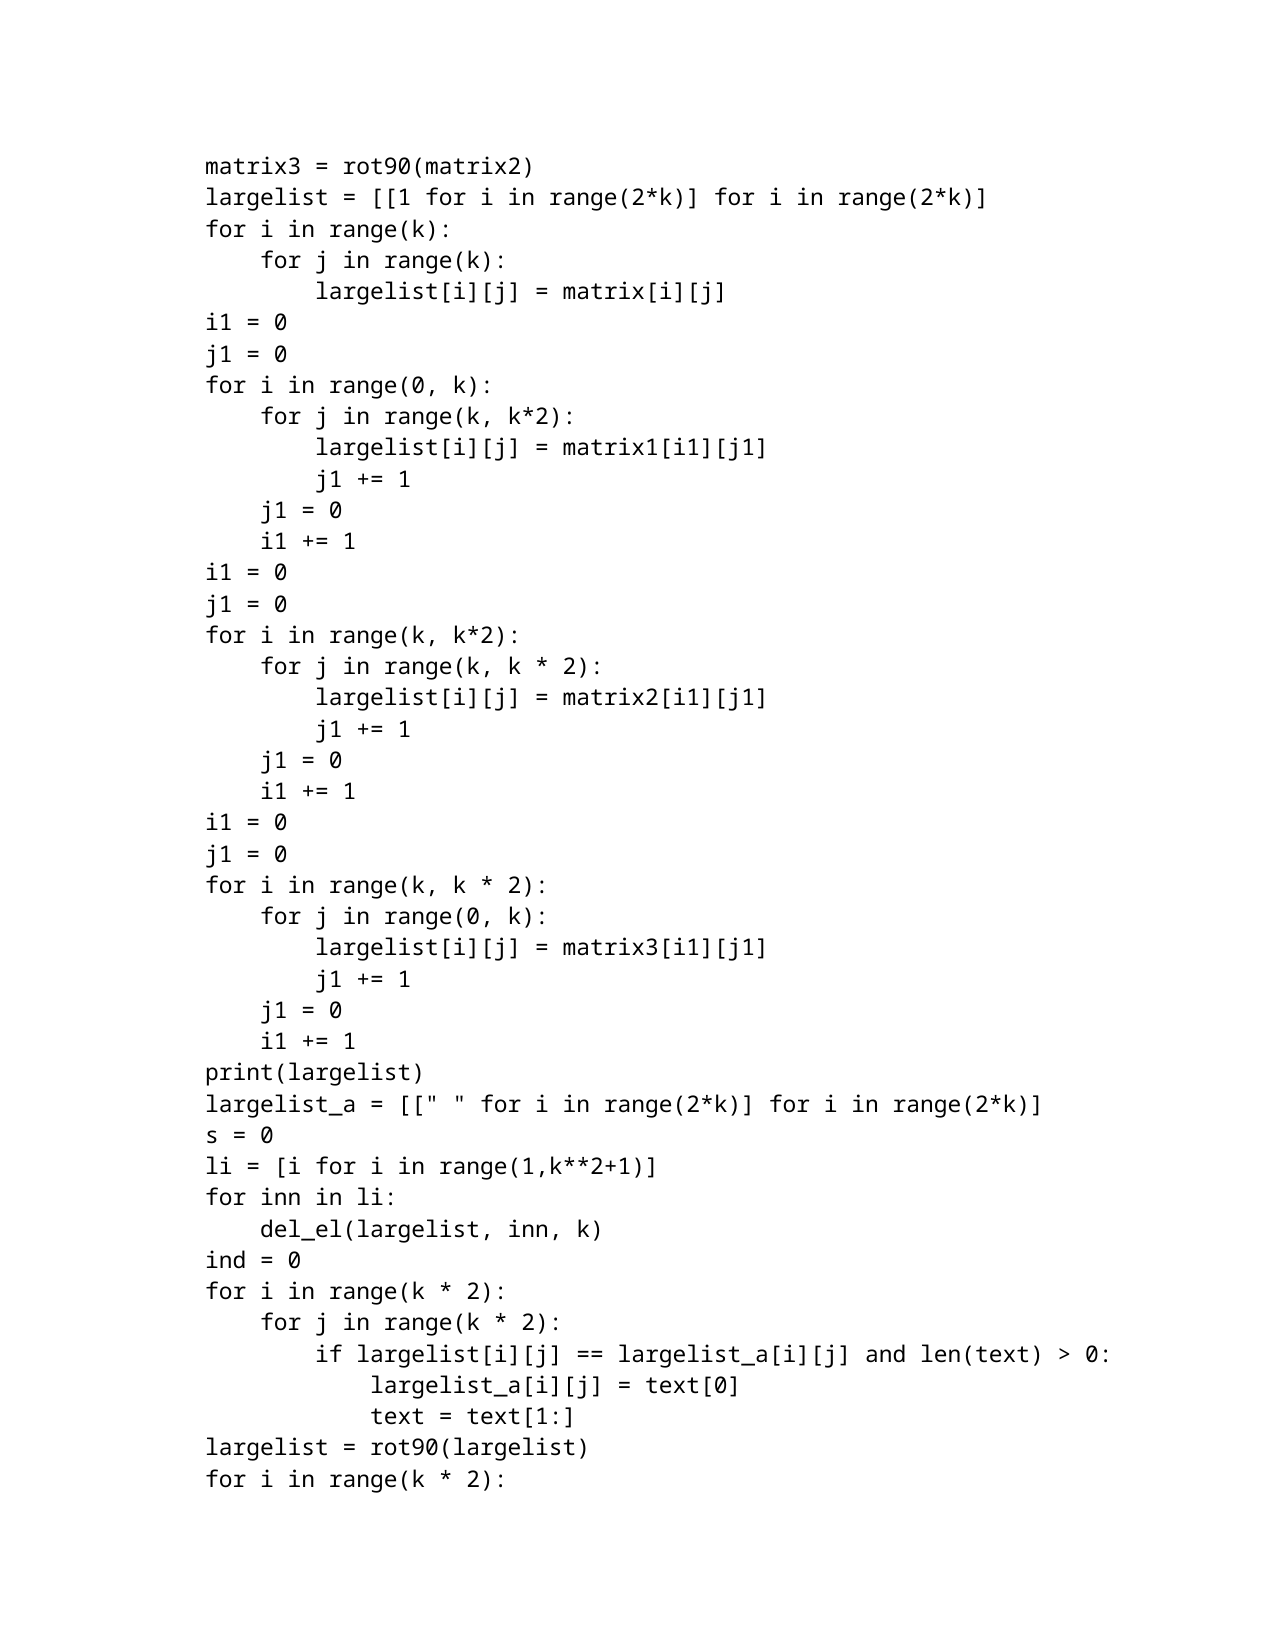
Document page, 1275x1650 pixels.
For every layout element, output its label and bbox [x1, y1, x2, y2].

text [150, 150, 1125, 1494]
